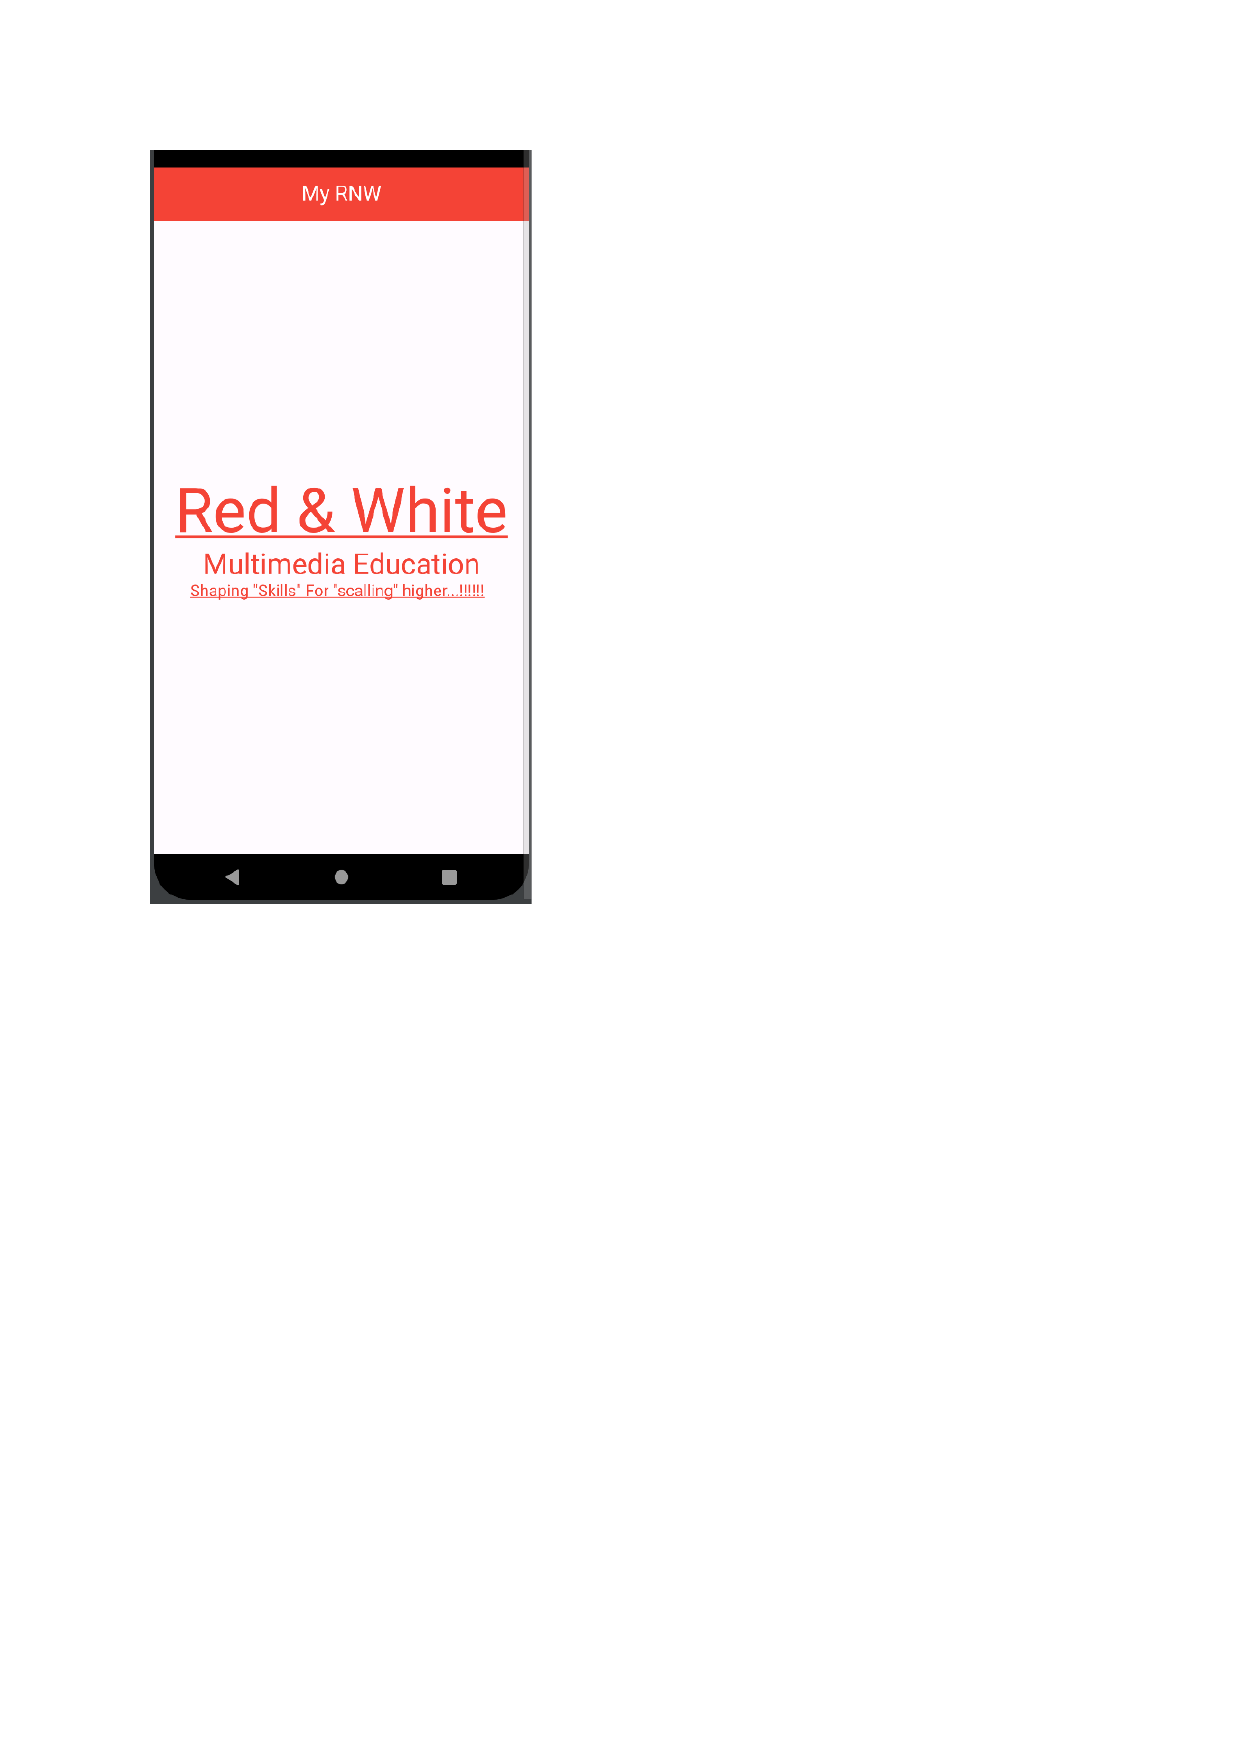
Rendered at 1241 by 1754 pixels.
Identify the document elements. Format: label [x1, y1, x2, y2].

picture [150, 150, 532, 904]
